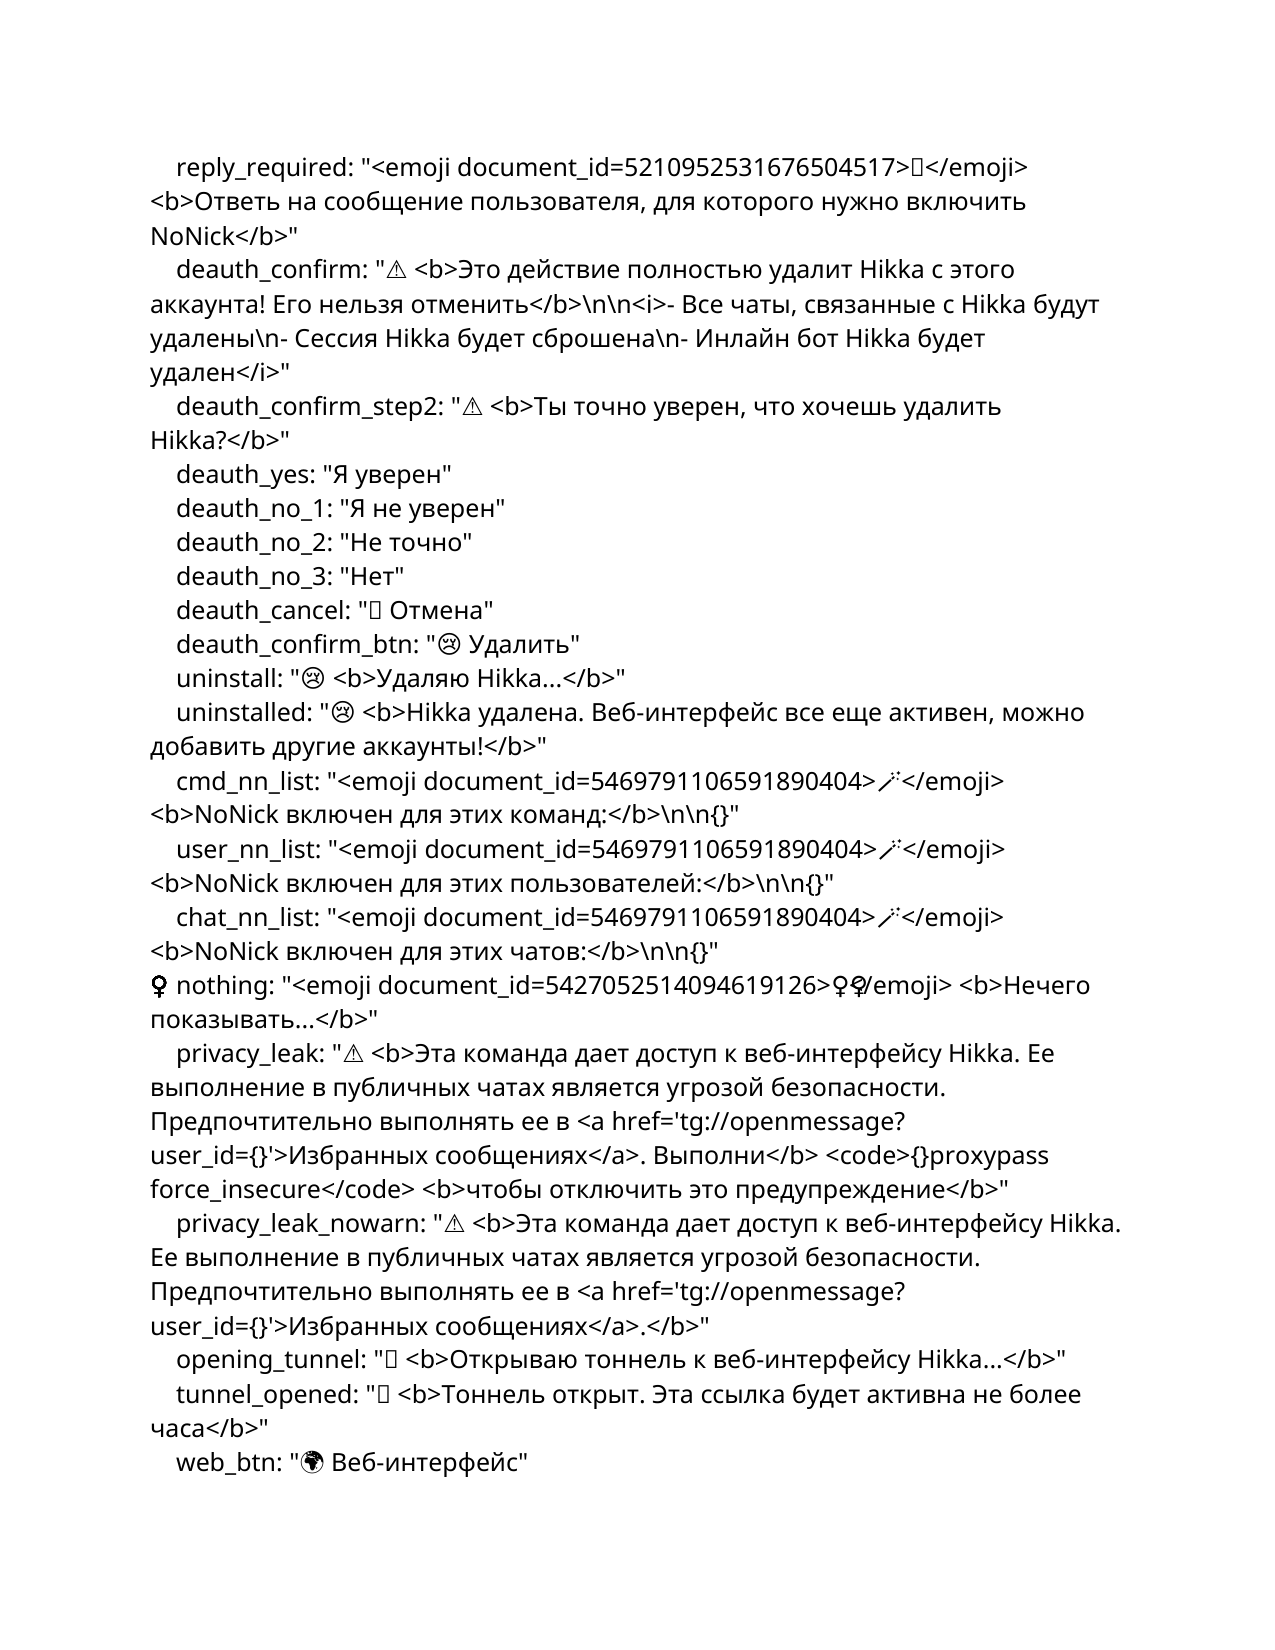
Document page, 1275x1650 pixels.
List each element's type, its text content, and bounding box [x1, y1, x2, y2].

text deauth_no_2: "Не точно" [150, 525, 1125, 559]
text reply_required: "<emoji document_id=5210952531676504517>🚫</emoji> <b>Ответь на сообщение пользователя, для которого нужно включить NoNick</b>" [150, 150, 1125, 252]
text user_nn_list: "<emoji document_id=5469791106591890404>🪄</emoji> <b>NoNick включен для этих пользователей:</b>\n\n{}" [150, 831, 1125, 899]
text cmd_nn_list: "<emoji document_id=5469791106591890404>🪄</emoji> <b>NoNick включен для этих команд:</b>\n\n{}" [150, 763, 1125, 831]
text opening_tunnel: "🔁 <b>Открываю тоннель к веб-интерфейсу Hikka...</b>" [150, 1342, 1125, 1376]
text deauth_no_3: "Нет" [150, 559, 1125, 593]
text nothing: "<emoji document_id=5427052514094619126>🤷‍♀️</emoji> <b>Нечего показывать...</b>" [150, 967, 1125, 1036]
text deauth_confirm_btn: "😢 Удалить" [150, 627, 1125, 661]
text deauth_yes: "Я уверен" [150, 457, 1125, 491]
text tunnel_opened: "🎉 <b>Тоннель открыт. Эта ссылка будет активна не более часа</b>" [150, 1376, 1125, 1444]
text uninstall: "😢 <b>Удаляю Hikka...</b>" [150, 661, 1125, 695]
text privacy_leak_nowarn: "⚠️ <b>Эта команда дает доступ к веб-интерфейсу Hikka. Ее выполнение в публичных чатах является угрозой безопасности. Предпочтительно выполнять ее в <a href='tg://openmessage?user_id={}'>Избранных сообщениях</a>.</b>" [150, 1206, 1125, 1342]
text deauth_cancel: "🚫 Отмена" [150, 593, 1125, 627]
text deauth_confirm_step2: "⚠️ <b>Ты точно уверен, что хочешь удалить Hikka?</b>" [150, 388, 1125, 457]
text uninstalled: "😢 <b>Hikka удалена. Веб-интерфейс все еще активен, можно добавить другие аккаунты!</b>" [150, 695, 1125, 763]
text deauth_no_1: "Я не уверен" [150, 491, 1125, 525]
text deauth_confirm: "⚠️ <b>Это действие полностью удалит Hikka с этого аккаунта! Его нельзя отменить</b>\n\n<i>- Все чаты, связанные с Hikka будут удалены\n- Сессия Hikka будет сброшена\n- Инлайн бот Hikka будет удален</i>" [150, 252, 1125, 388]
text web_btn: "🌍 Веб-интерфейс" [150, 1444, 1125, 1478]
text chat_nn_list: "<emoji document_id=5469791106591890404>🪄</emoji> <b>NoNick включен для этих чатов:</b>\n\n{}" [150, 899, 1125, 967]
text privacy_leak: "⚠️ <b>Эта команда дает доступ к веб-интерфейсу Hikka. Ее выполнение в публичных чатах является угрозой безопасности. Предпочтительно выполнять ее в <a href='tg://openmessage?user_id={}'>Избранных сообщениях</a>. Выполни</b> <code>{}proxypass force_insecure</code> <b>чтобы отключить это предупреждение</b>" [150, 1036, 1125, 1206]
